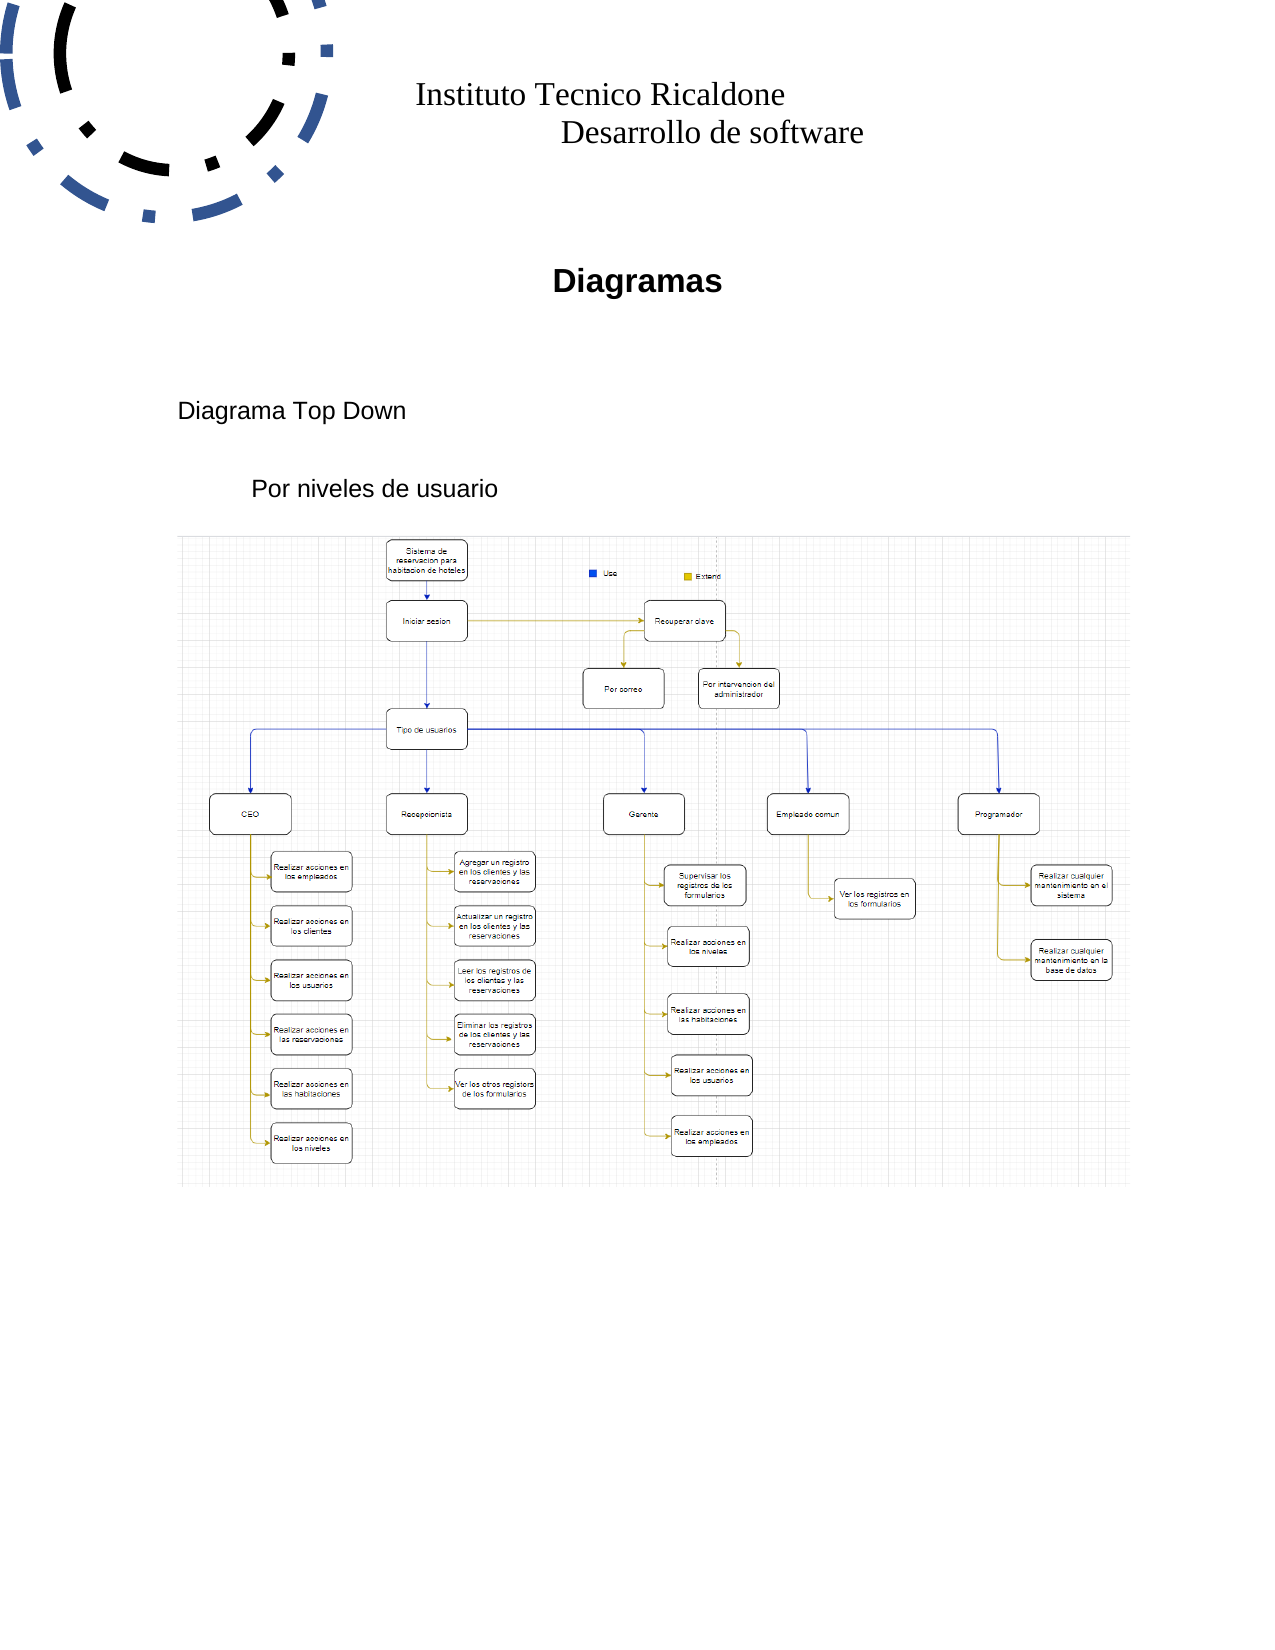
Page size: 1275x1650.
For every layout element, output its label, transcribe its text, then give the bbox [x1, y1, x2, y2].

subtitle Por niveles de usuario [177, 474, 1098, 503]
subtitle Diagramas [177, 261, 1098, 299]
picture [177, 535, 1131, 1187]
subtitle Diagrama Top Down [177, 396, 1098, 425]
